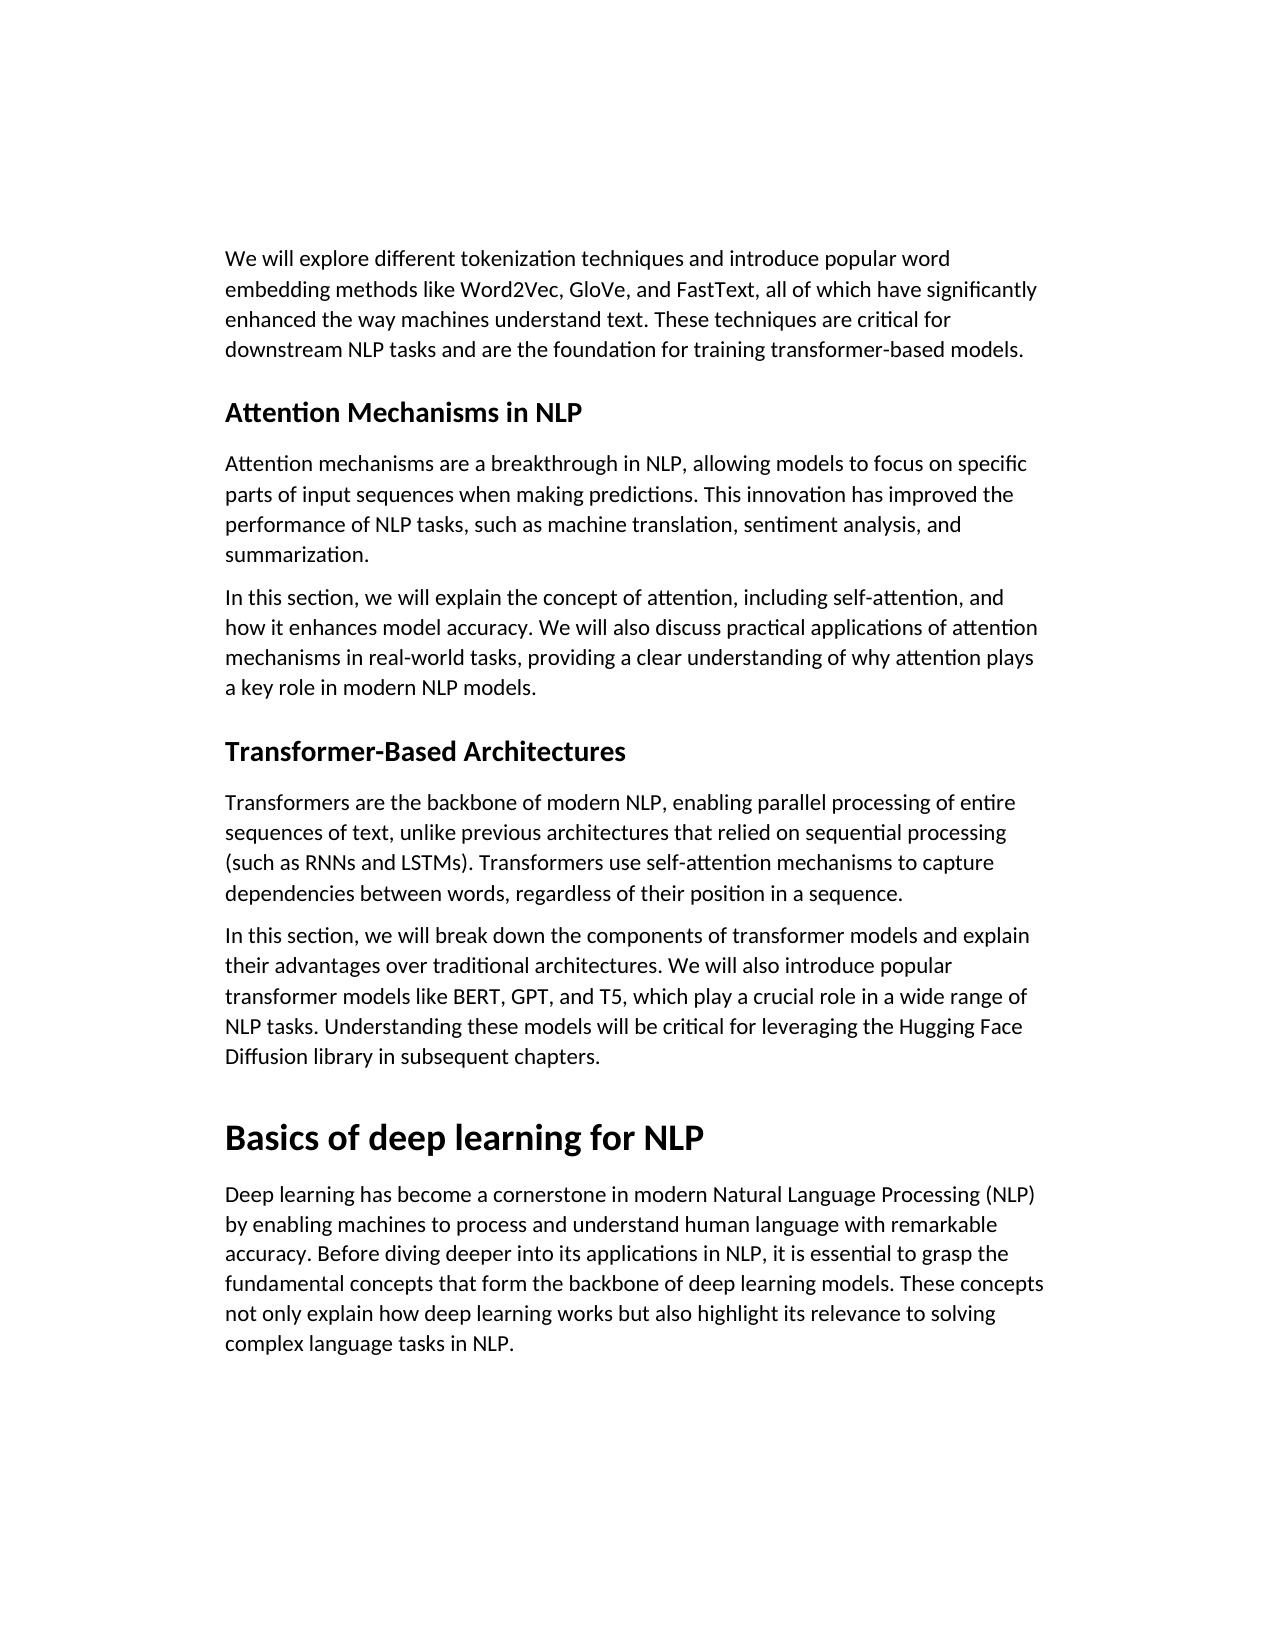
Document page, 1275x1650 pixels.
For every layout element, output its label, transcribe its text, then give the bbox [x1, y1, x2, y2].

text In this section, we will explain the concept of attention, including self-attention, and how it enhances model accuracy. We will also discuss practical applications of attention mechanisms in real-world tasks, providing a clear understanding of why attention plays a key role in modern NLP models. [225, 583, 1050, 702]
text Deep learning has become a cornerstone in modern Natural Language Processing (NLP) by enabling machines to process and understand human language with remarkable accuracy. Before diving deeper into its applications in NLP, it is essential to grasp the fundamental concepts that form the backbone of deep learning models. These concepts not only explain how deep learning works but also highlight its relevance to solving complex language tasks in NLP. [225, 1180, 1050, 1357]
subtitle Attention Mechanisms in NLP [225, 394, 1050, 430]
text Transformers are the backbone of modern NLP, enabling parallel processing of entire sequences of text, unlike previous architectures that relied on sequential processing (such as RNNs and LSTMs). Transformers use self-attention mechanisms to capture dependencies between words, regardless of their position in a sequence. [225, 788, 1050, 907]
subtitle Transformer-Based Architectures [225, 733, 1050, 768]
text Basics of deep learning for NLP [225, 1114, 1050, 1160]
text In this section, we will break down the components of transformer models and explain their advantages over traditional architectures. We will also introduce popular transformer models like BERT, GPT, and T5, which play a crucial role in a wide range of NLP tasks. Understanding these models will be critical for leveraging the Hugging Face Diffusion library in subsequent chapters. [225, 921, 1050, 1070]
text Attention mechanisms are a breakthrough in NLP, allowing models to focus on specific parts of input sequences when making predictions. This innovation has improved the performance of NLP tasks, such as machine translation, sentiment analysis, and summarization. [225, 449, 1050, 568]
text We will explore different tokenization techniques and introduce popular word embedding methods like Word2Vec, GloVe, and FastText, all of which have significantly enhanced the way machines understand text. These techniques are critical for downstream NLP tasks and are the foundation for training transformer-based models. [225, 244, 1050, 363]
